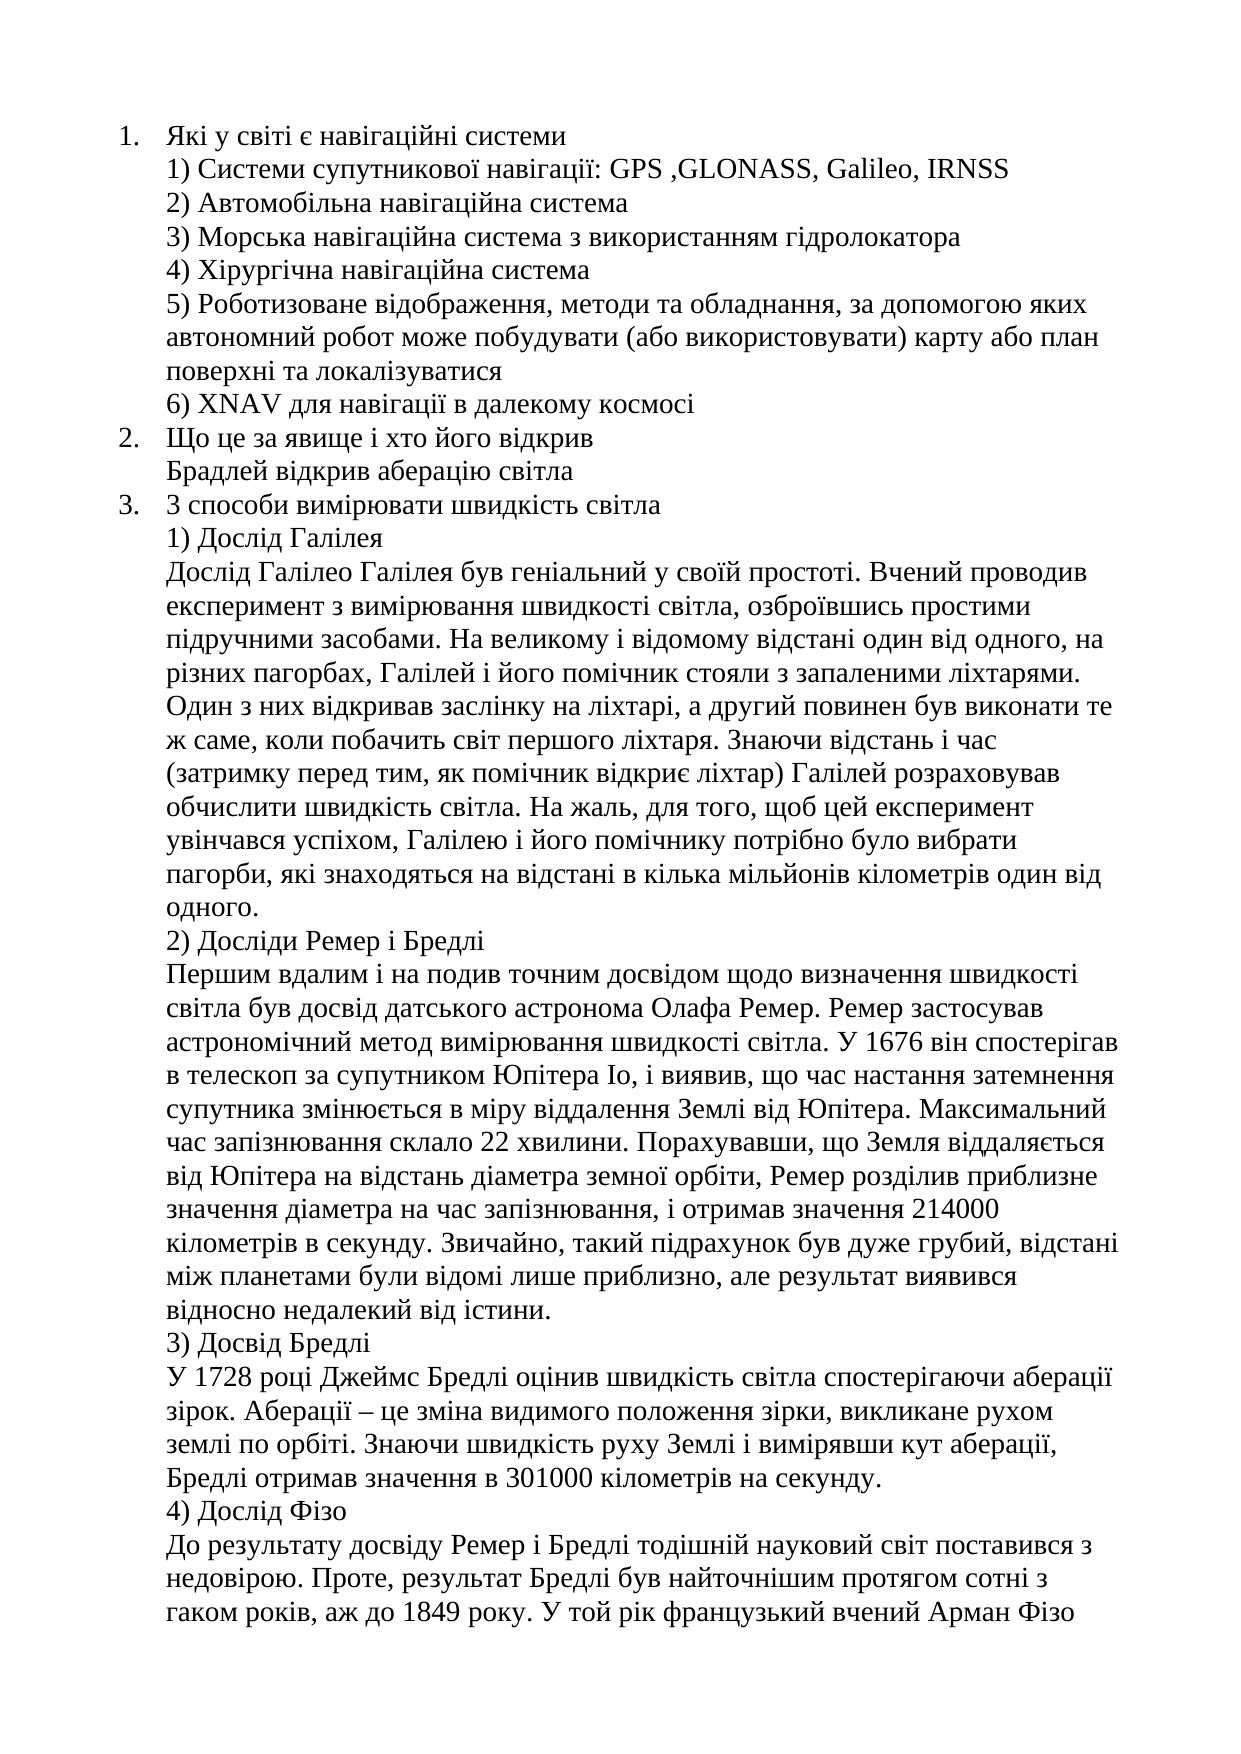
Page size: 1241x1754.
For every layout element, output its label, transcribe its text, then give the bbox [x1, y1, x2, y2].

list Які у світі є навігаційні системи 1) Системи супутникової навігації: GPS ,GLONASS, Galileo, IRNSS 2) Автомобільна навігаційна система 3) Морська навігаційна система з використанням гідролокатора 4) Хірургічна навігаційна система 5) Роботизоване відображення, методи та обладнання, за допомогою яких автономний робот може побудувати (або використовувати) карту або план поверхні та локалізуватися 6) XNAV для навігації в далекому космосі [118, 118, 1122, 420]
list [118, 487, 1122, 1627]
list Що це за явище і хто його відкрив Брадлей відкрив аберацію світла [118, 420, 1122, 487]
